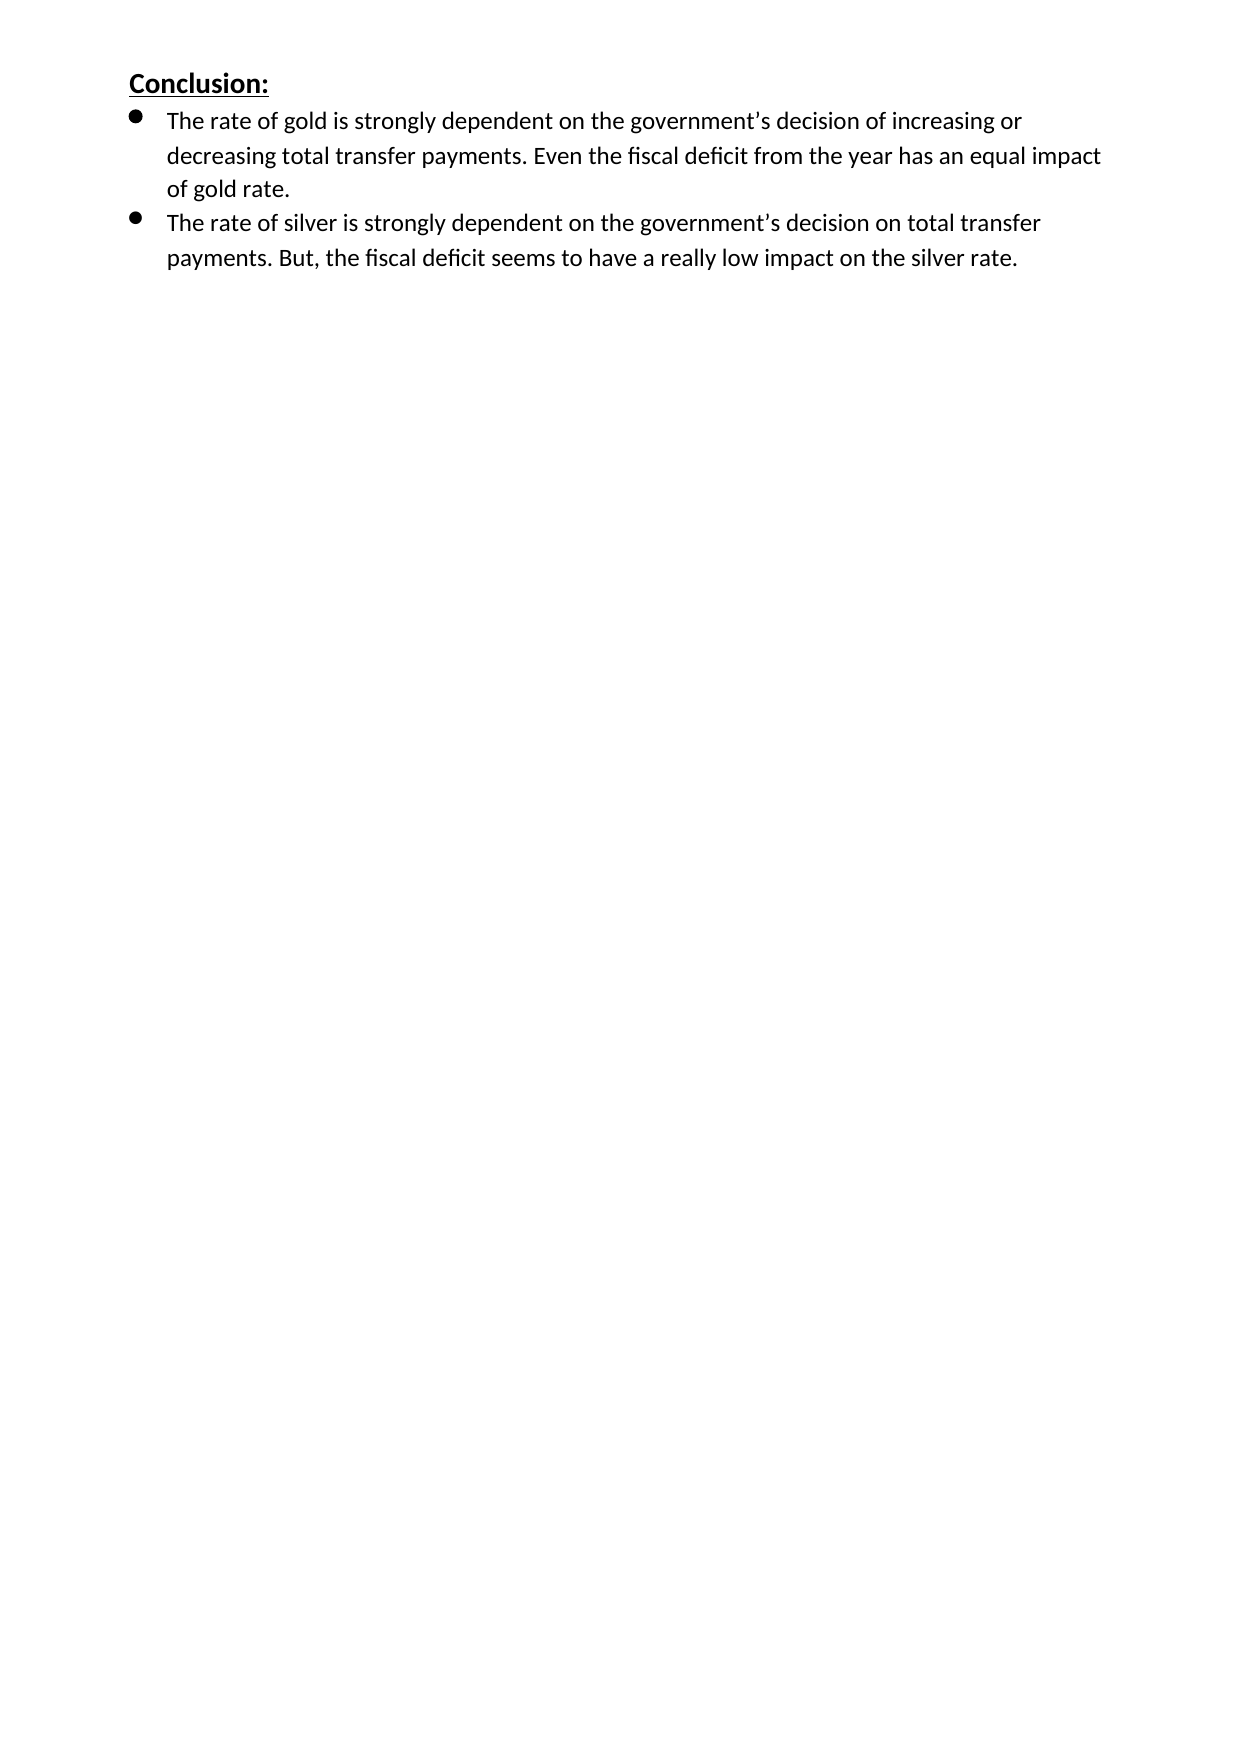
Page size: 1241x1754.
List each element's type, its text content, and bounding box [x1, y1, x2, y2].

list The rate of gold is strongly dependent on the government’s decision of increasing or decreasing total transfer payments. Even the fiscal deficit from the year has an equal impact of gold rate. [129, 103, 1111, 203]
text Conclusion: [129, 65, 1111, 101]
list The rate of silver is strongly dependent on the government’s decision on total transfer payments. But, the fiscal deficit seems to have a really low impact on the silver rate. [129, 206, 1111, 273]
